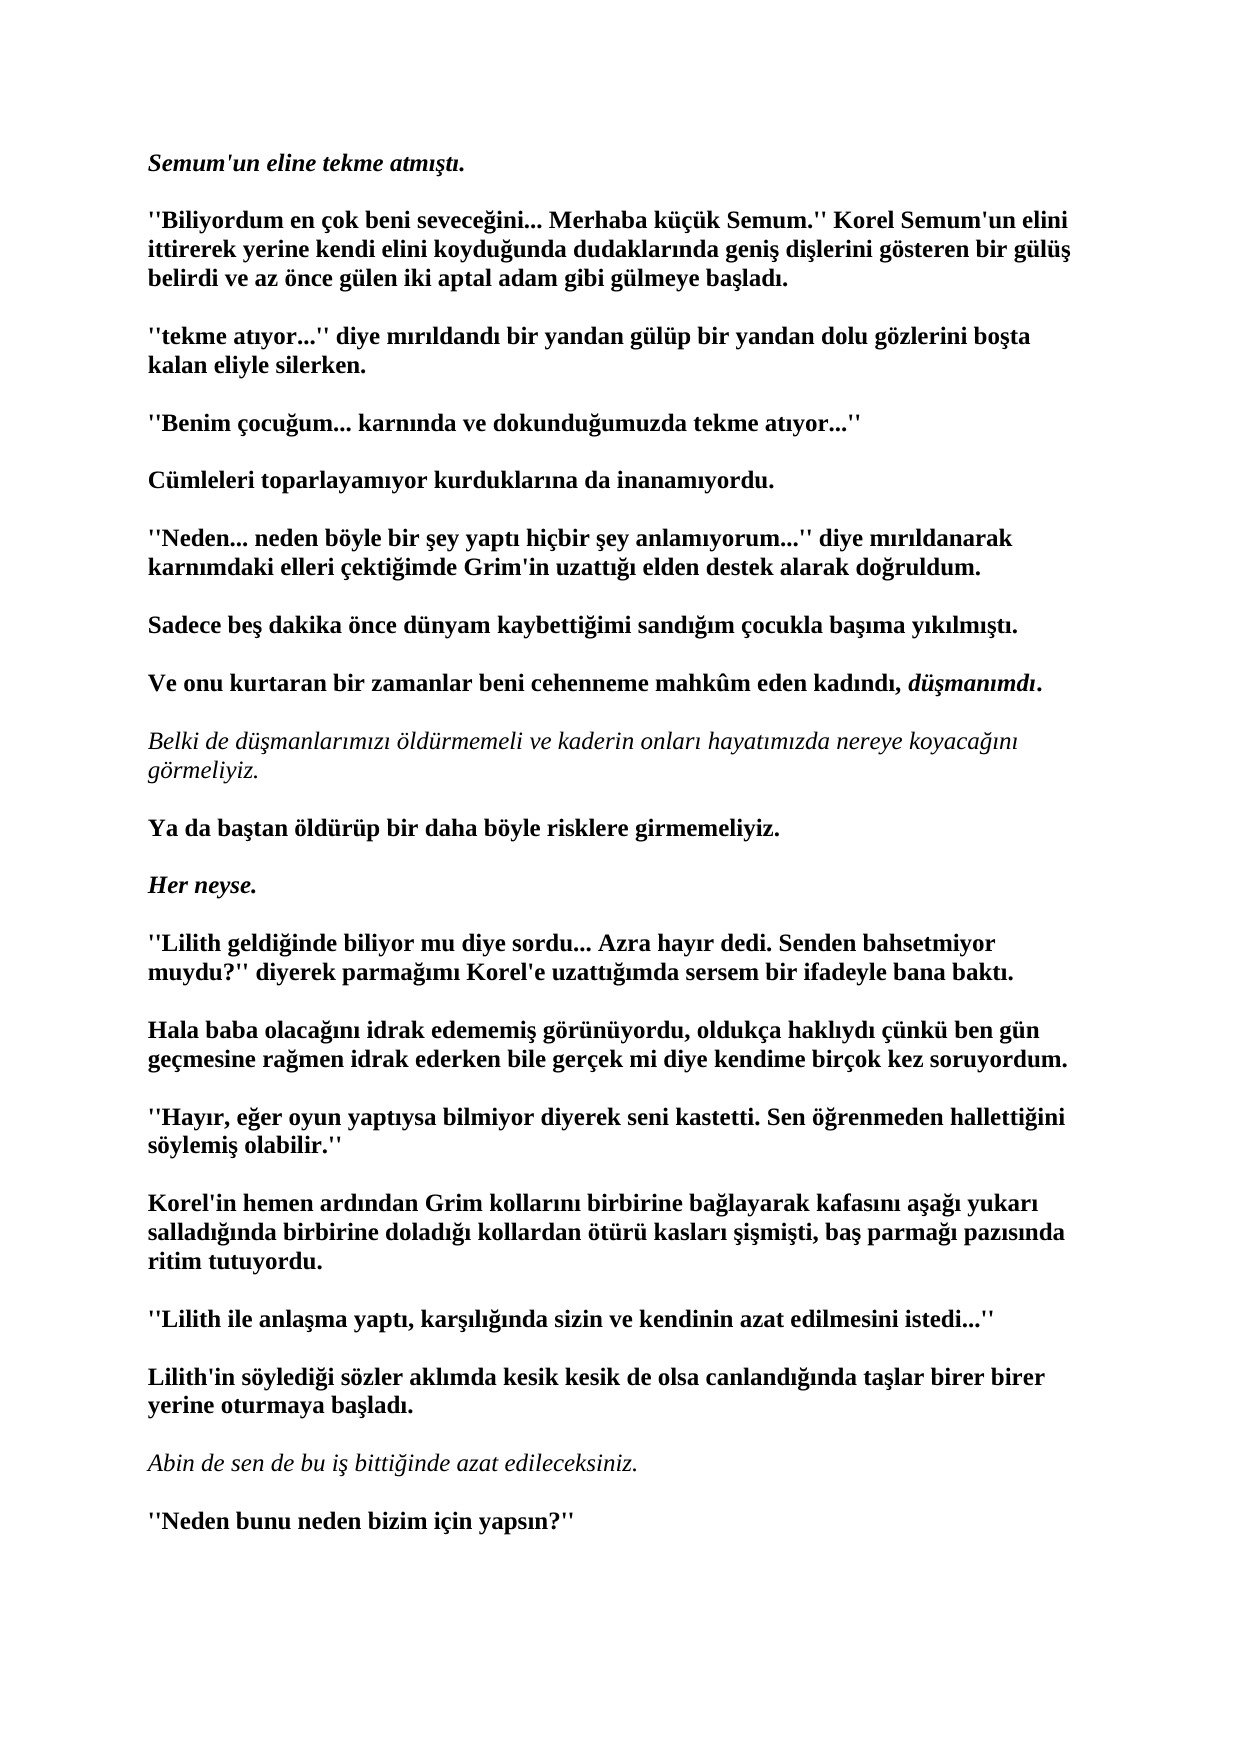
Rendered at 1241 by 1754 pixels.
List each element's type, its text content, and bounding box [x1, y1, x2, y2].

text Belki de düşmanlarımızı öldürmemeli ve kaderin onları hayatımızda nereye koyacağını görmeliyiz. [148, 726, 1093, 783]
text ''Neden bunu neden bizim için yapsın?'' [148, 1506, 1093, 1535]
text ''Neden... neden böyle bir şey yaptı hiçbir şey anlamıyorum...'' diye mırıldanarak karnımdaki elleri çektiğimde Grim'in uzattığı elden destek alarak doğruldum. [148, 523, 1093, 581]
text ''Benim çocuğum... karnında ve dokunduğumuzda tekme atıyor...'' [148, 408, 1093, 436]
text Cümleleri toparlayamıyor kurduklarına da inanamıyordu. [148, 466, 1093, 494]
text ''Lilith geldiğinde biliyor mu diye sordu... Azra hayır dedi. Senden bahsetmiyor muydu?'' diyerek parmağımı Korel'e uzattığımda sersem bir ifadeyle bana baktı. [148, 928, 1093, 986]
text ''Hayır, eğer oyun yaptıysa bilmiyor diyerek seni kastetti. Sen öğrenmeden hallettiğini söylemiş olabilir.'' [148, 1102, 1093, 1159]
text Korel'in hemen ardından Grim kollarını birbirine bağlayarak kafasını aşağı yukarı salladığında birbirine doladığı kollardan ötürü kasları şişmişti, baş parmağı pazısında ritim tutuyordu. [148, 1188, 1093, 1275]
text ''tekme atıyor...'' diye mırıldandı bir yandan gülüp bir yandan dolu gözlerini boşta kalan eliyle silerken. [148, 321, 1093, 378]
text Ve onu kurtaran bir zamanlar beni cehenneme mahkûm eden kadındı, düşmanımdı. [148, 668, 1093, 697]
text Abin de sen de bu iş bittiğinde azat edileceksiniz. [148, 1448, 1093, 1477]
text Ya da baştan öldürüp bir daha böyle risklere girmemeliyiz. [148, 813, 1093, 841]
text Her neyse. [148, 871, 1093, 899]
text Sadece beş dakika önce dünyam kaybettiğimi sandığım çocukla başıma yıkılmıştı. [148, 610, 1093, 639]
text ''Biliyordum en çok beni seveceğini... Merhaba küçük Semum.'' Korel Semum'un elini ittirerek yerine kendi elini koyduğunda dudaklarında geniş dişlerini gösteren bir gülüş belirdi ve az önce gülen iki aptal adam gibi gülmeye başladı. [148, 206, 1093, 292]
text ''Lilith ile anlaşma yaptı, karşılığında sizin ve kendinin azat edilmesini istedi...'' [148, 1304, 1093, 1333]
text Lilith'in söylediği sözler aklımda kesik kesik de olsa canlandığında taşlar birer birer yerine oturmaya başladı. [148, 1362, 1093, 1419]
text Hala baba olacağını idrak edememiş görünüyordu, oldukça haklıydı çünkü ben gün geçmesine rağmen idrak ederken bile gerçek mi diye kendime birçok kez soruyordum. [148, 1015, 1093, 1073]
text Semum'un eline tekme atmıştı. [148, 148, 1093, 176]
